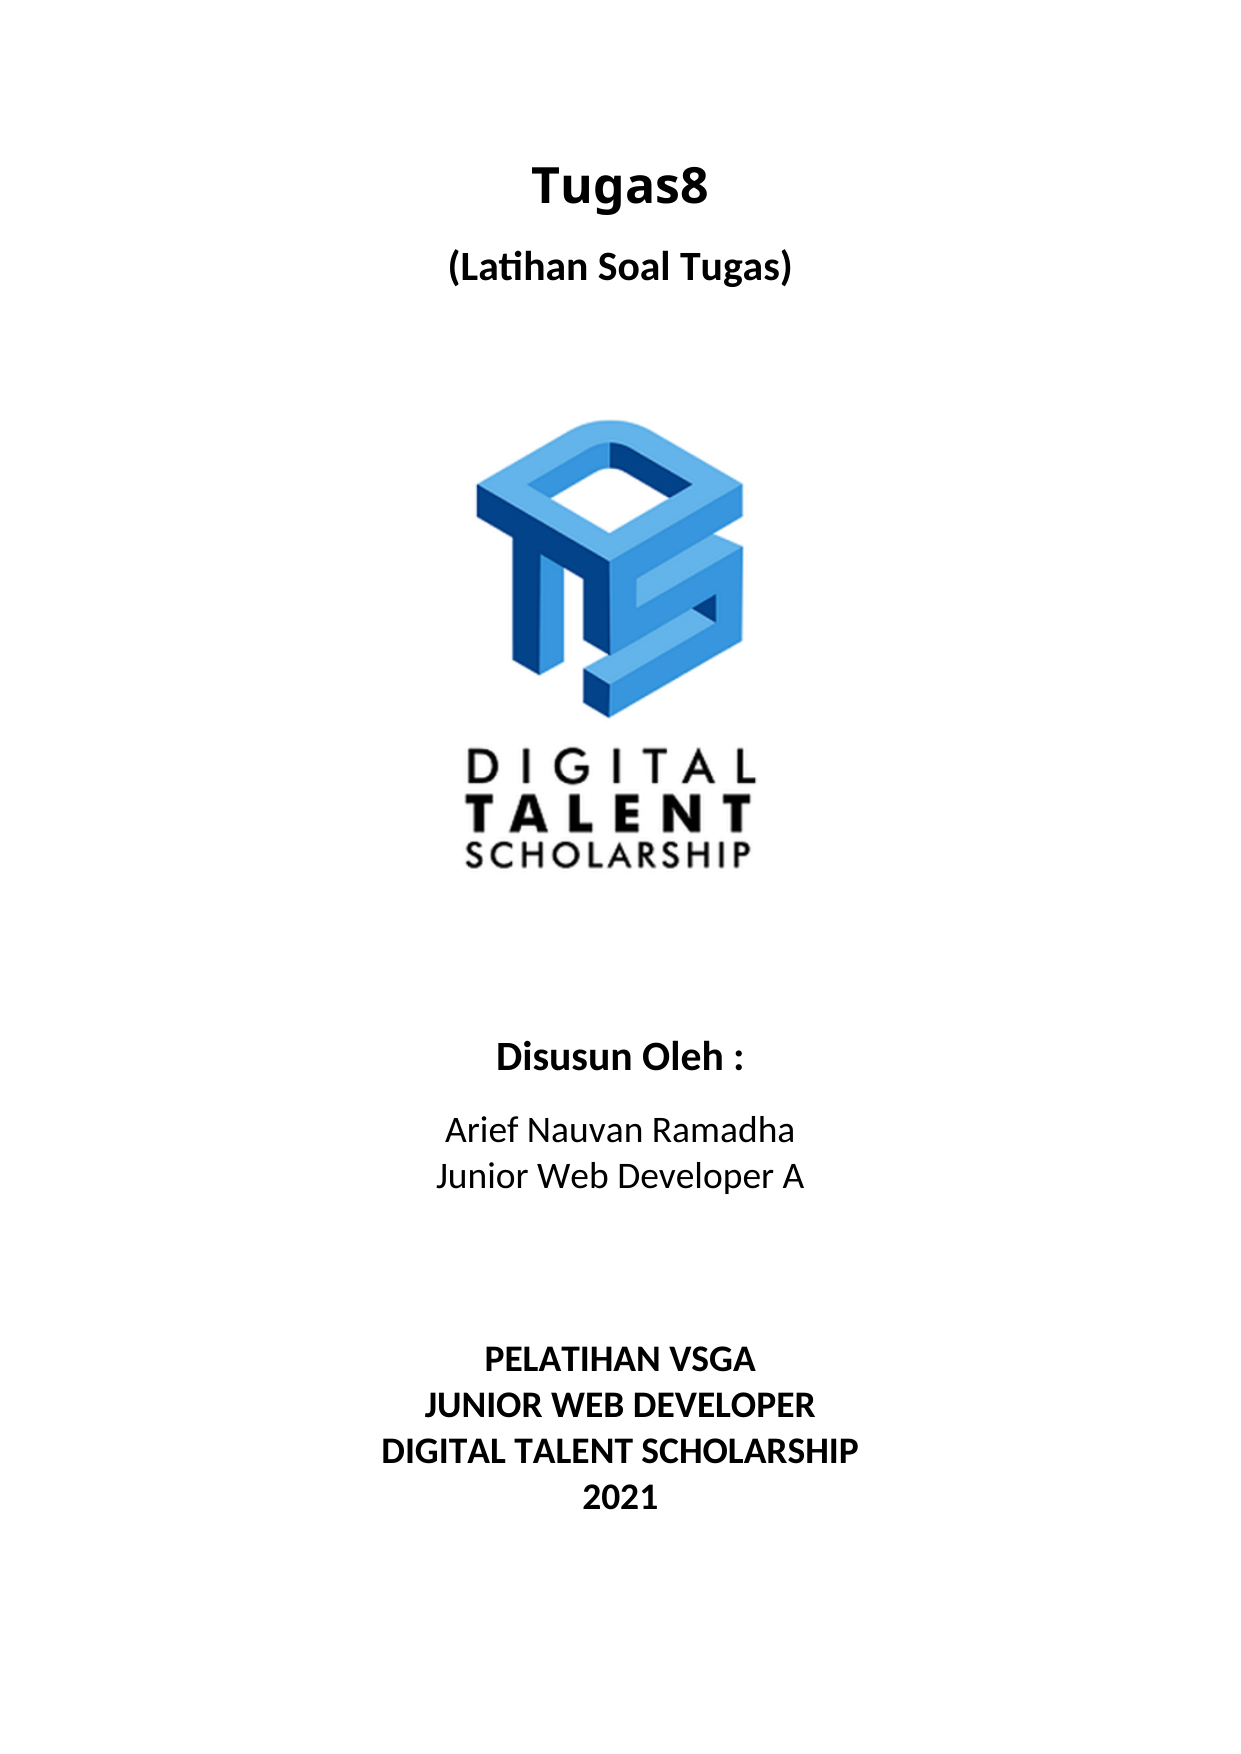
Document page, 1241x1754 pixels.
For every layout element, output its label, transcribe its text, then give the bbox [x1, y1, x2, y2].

text JUNIOR WEB DEVELOPER [150, 1381, 1090, 1427]
text PELATIHAN VSGA [150, 1335, 1090, 1381]
text Tugas8 [150, 150, 1090, 218]
picture [382, 383, 858, 940]
text Junior Web Developer A [150, 1152, 1090, 1198]
text DIGITAL TALENT SCHOLARSHIP [150, 1427, 1090, 1473]
text (Latihan Soal Tugas) [150, 240, 1090, 291]
text 2021 [150, 1473, 1090, 1519]
text Disusun Oleh : [150, 1030, 1090, 1081]
text Arief Nauvan Ramadha [150, 1106, 1090, 1152]
